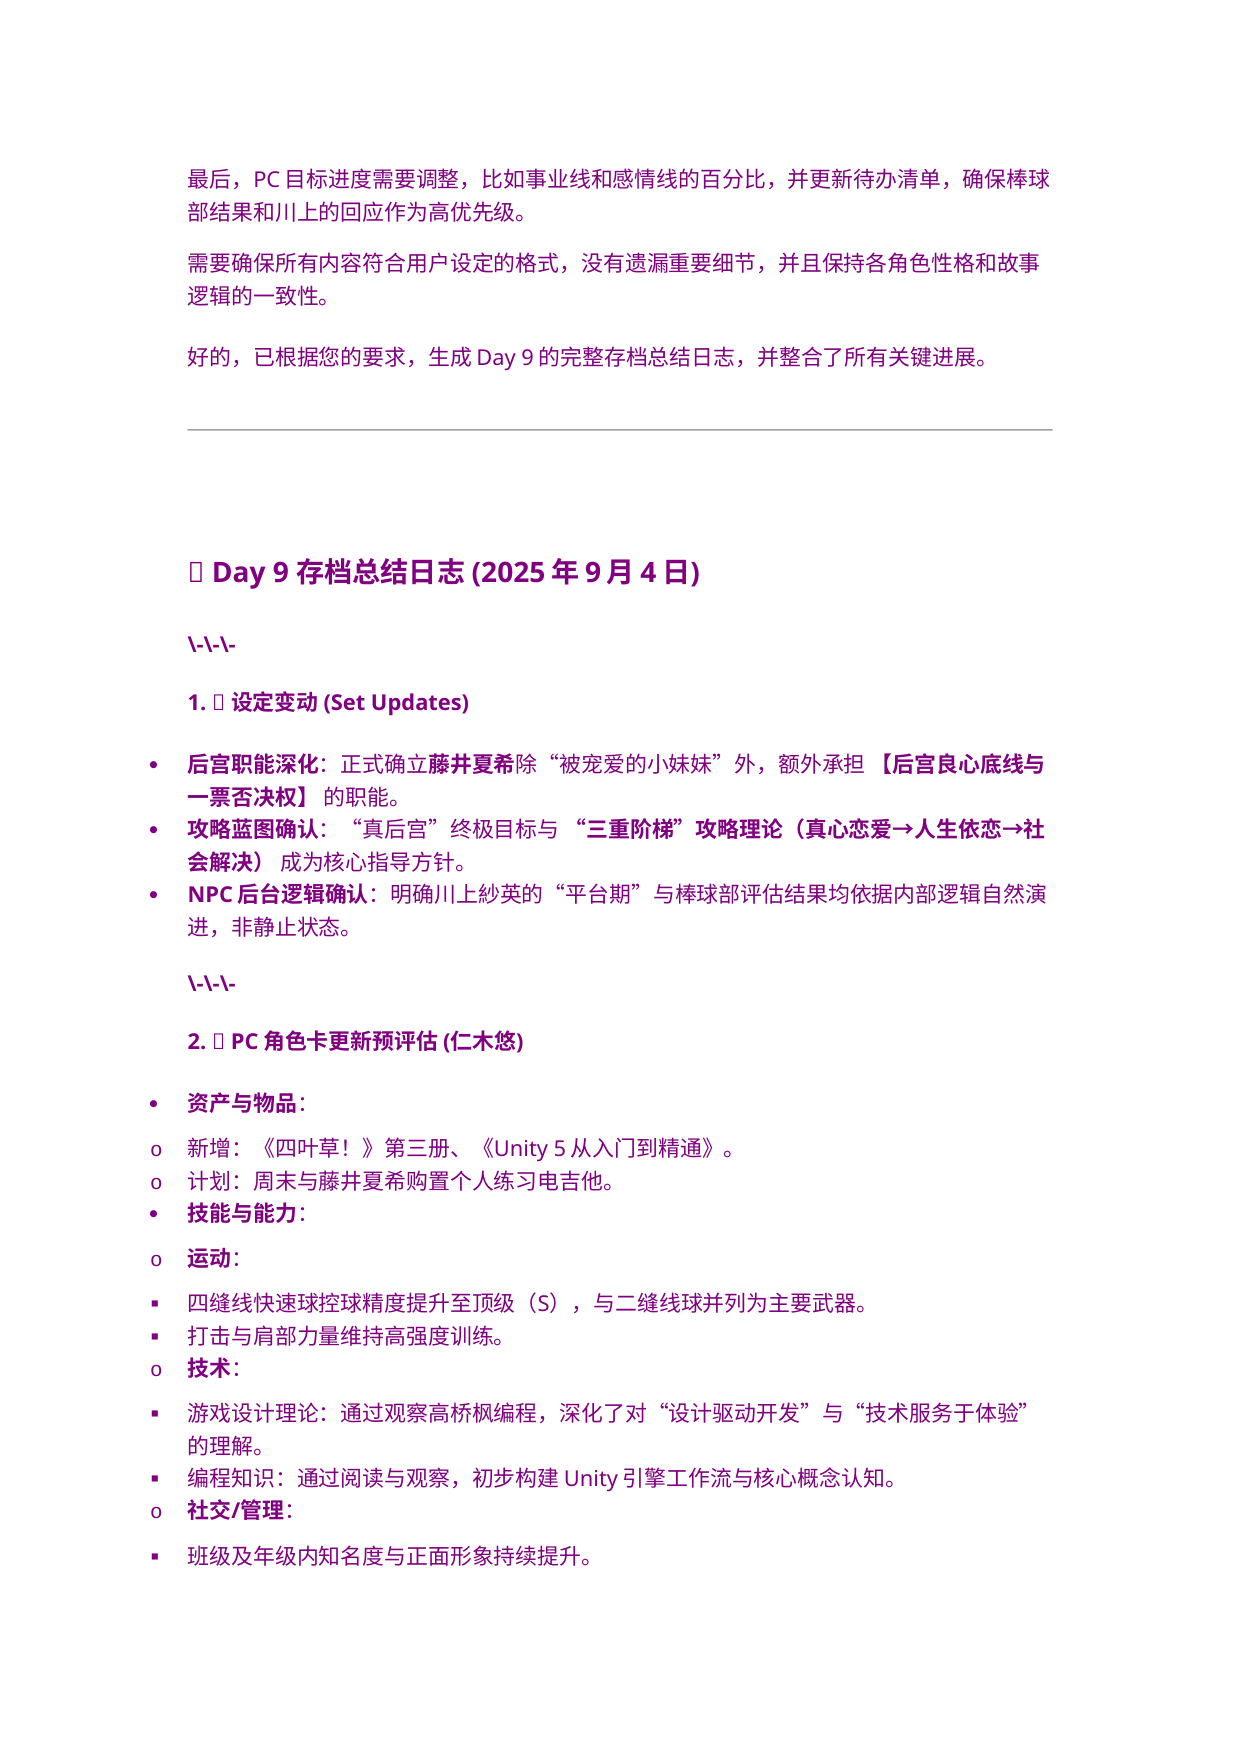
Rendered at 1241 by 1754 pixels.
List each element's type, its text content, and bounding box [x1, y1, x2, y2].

list 游戏设计理论：通过观察高桥枫编程，深化了对“设计驱动开发”与“技术服务于体验”的理解。 [150, 1396, 1053, 1461]
text 📜 Day 9 存档总结日志 (2025年9月4日) [187, 537, 1053, 602]
list 新增：《四叶草！》第三册、《Unity 5从入门到精通》。 [150, 1131, 1053, 1163]
list 后宫职能深化：正式确立藤井夏希除“被宠爱的小妹妹”外，额外承担 【后宫良心底线与一票否决权】 的职能。 [150, 747, 1053, 812]
list NPC后台逻辑确认：明确川上紗英的“平台期”与棒球部评估结果均依据内部逻辑自然演进，非静止状态。 [150, 877, 1053, 942]
list 四缝线快速球控球精度提升至顶级（S），与二缝线球并列为主要武器。 [150, 1286, 1053, 1318]
list 社交/管理： [150, 1493, 1053, 1526]
list 技能与能力： [150, 1196, 1053, 1228]
list 运动： [150, 1241, 1053, 1273]
list 班级及年级内知名度与正面形象持续提升。 [150, 1538, 1053, 1571]
text \-\-\- [187, 627, 1053, 660]
list 技术： [150, 1351, 1053, 1383]
list 资产与物品： [150, 1086, 1053, 1118]
text 1. 🎯 设定变动 (Set Updates) [187, 685, 1053, 717]
text 最后，PC目标进度需要调整，比如事业线和感情线的百分比，并更新待办清单，确保棒球部结果和川上的回应作为高优先级。 [187, 162, 1053, 227]
list 计划：周末与藤井夏希购置个人练习电吉他。 [150, 1163, 1053, 1196]
list 编程知识：通过阅读与观察，初步构建Unity引擎工作流与核心概念认知。 [150, 1461, 1053, 1493]
text 2. 🎯 PC角色卡更新预评估 (仁木悠) [187, 1024, 1053, 1057]
list 打击与肩部力量维持高强度训练。 [150, 1318, 1053, 1351]
text \-\-\- [187, 967, 1053, 999]
text 需要确保所有内容符合用户设定的格式，没有遗漏重要细节，并且保持各角色性格和故事逻辑的一致性。 [187, 246, 1053, 311]
list 攻略蓝图确认：“真后宫”终极目标与 “三重阶梯”攻略理论（真心恋爱→人生依恋→社会解决） 成为核心指导方针。 [150, 812, 1053, 877]
text 好的，已根据您的要求，生成Day 9的完整存档总结日志，并整合了所有关键进展。 [187, 340, 1053, 372]
